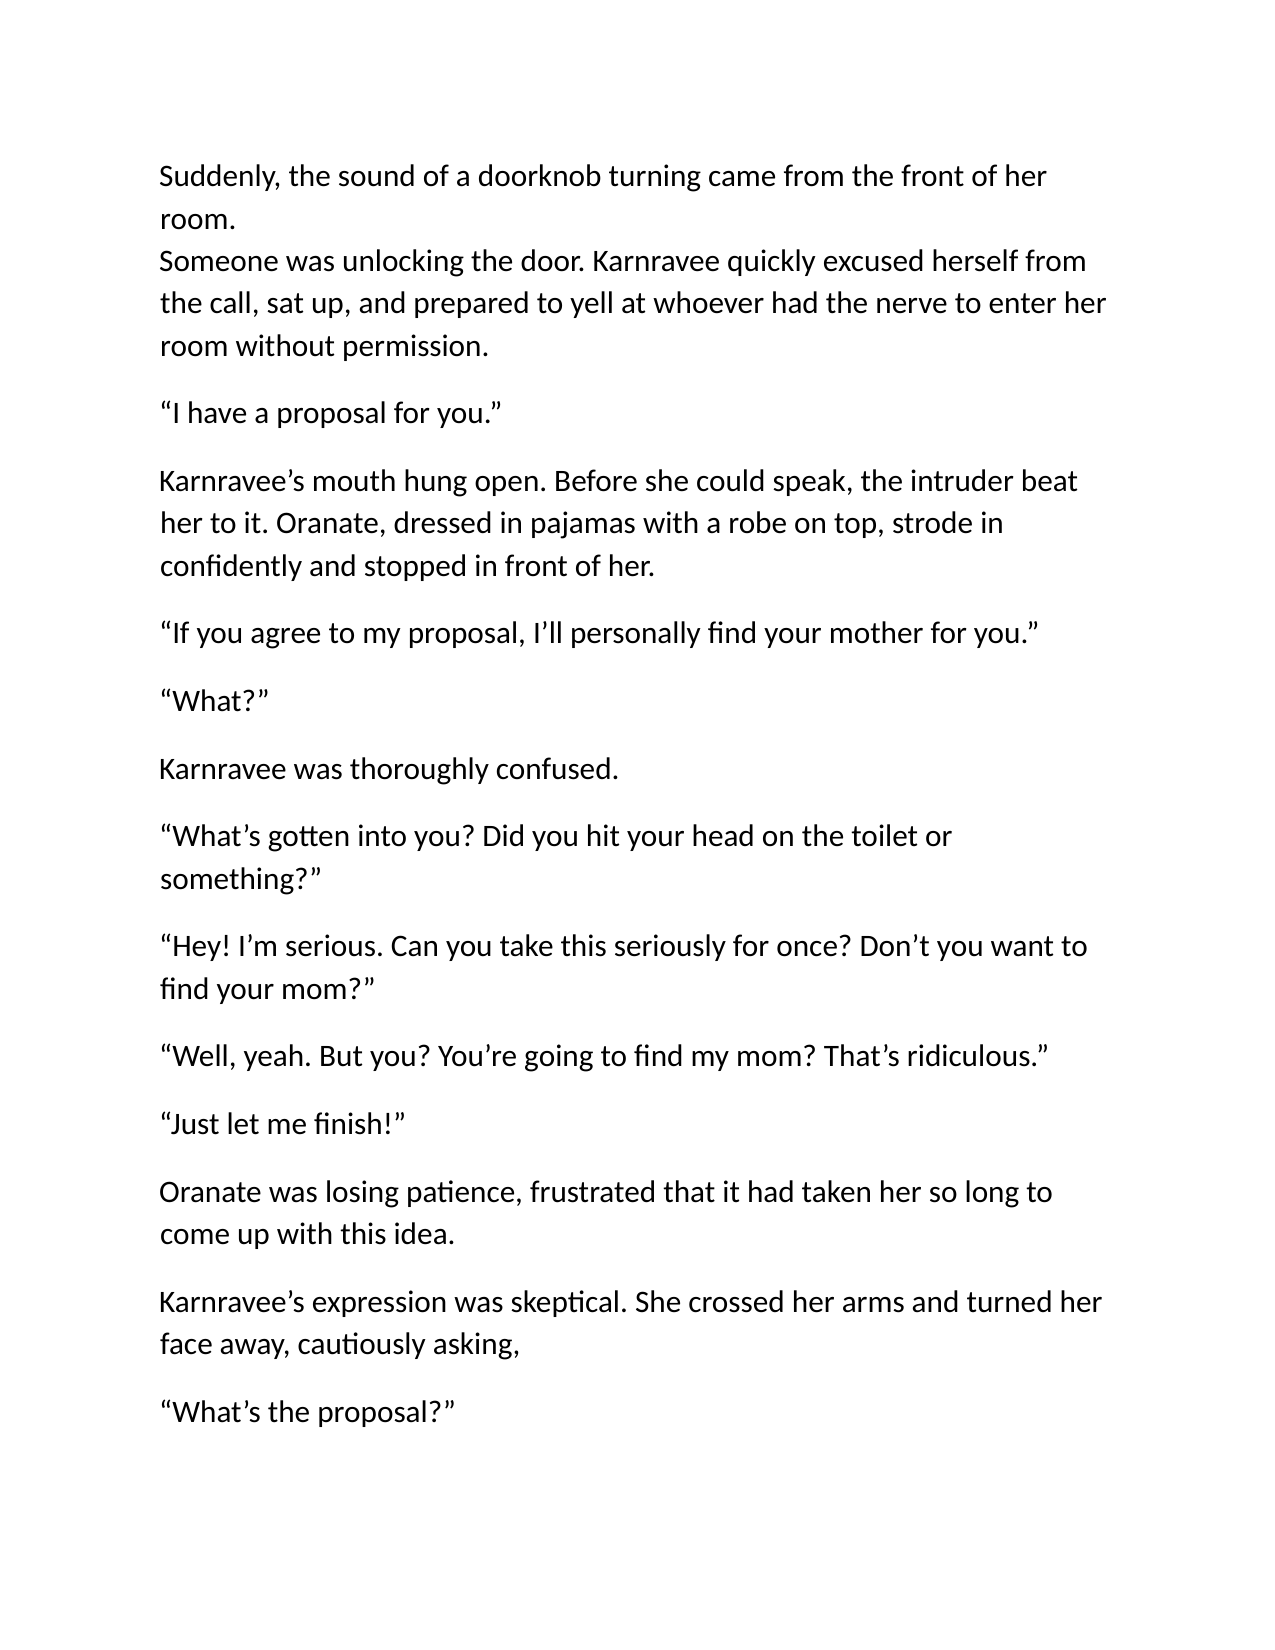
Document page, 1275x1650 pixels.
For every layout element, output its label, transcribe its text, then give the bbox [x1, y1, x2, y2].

text “Just let me finish!” [159, 1104, 1113, 1142]
text Oranate was losing patience, frustrated that it had taken her so long to come up with this idea. [159, 1172, 1113, 1252]
text Karnravee’s mouth hung open. Before she could speak, the intruder beat her to it. Oranate, dressed in pajamas with a robe on top, strode in confidently and stopped in front of her. [159, 461, 1113, 584]
text “I have a proposal for you.” [159, 393, 1113, 431]
text Karnravee was thoroughly confused. [159, 749, 1113, 787]
text Suddenly, the sound of a doorknob turning came from the front of her room. [159, 156, 1113, 237]
text “What’s the proposal?” [159, 1392, 1113, 1430]
text Someone was unlocking the door. Karnravee quickly excused herself from the call, sat up, and prepared to yell at whoever had the nerve to enter her room without permission. [159, 241, 1113, 364]
text “Well, yeah. But you? You’re going to find my mom? That’s ridiculous.” [159, 1036, 1113, 1074]
text Karnravee’s expression was skeptical. She crossed her arms and turned her face away, cautiously asking, [159, 1282, 1113, 1362]
text “What?” [159, 681, 1113, 719]
text “What’s gotten into you? Did you hit your head on the toilet or something?” [159, 816, 1113, 897]
text “Hey! I’m serious. Can you take this seriously for once? Don’t you want to find your mom?” [159, 926, 1113, 1007]
text “If you agree to my proposal, I’ll personally find your mother for you.” [159, 613, 1113, 651]
